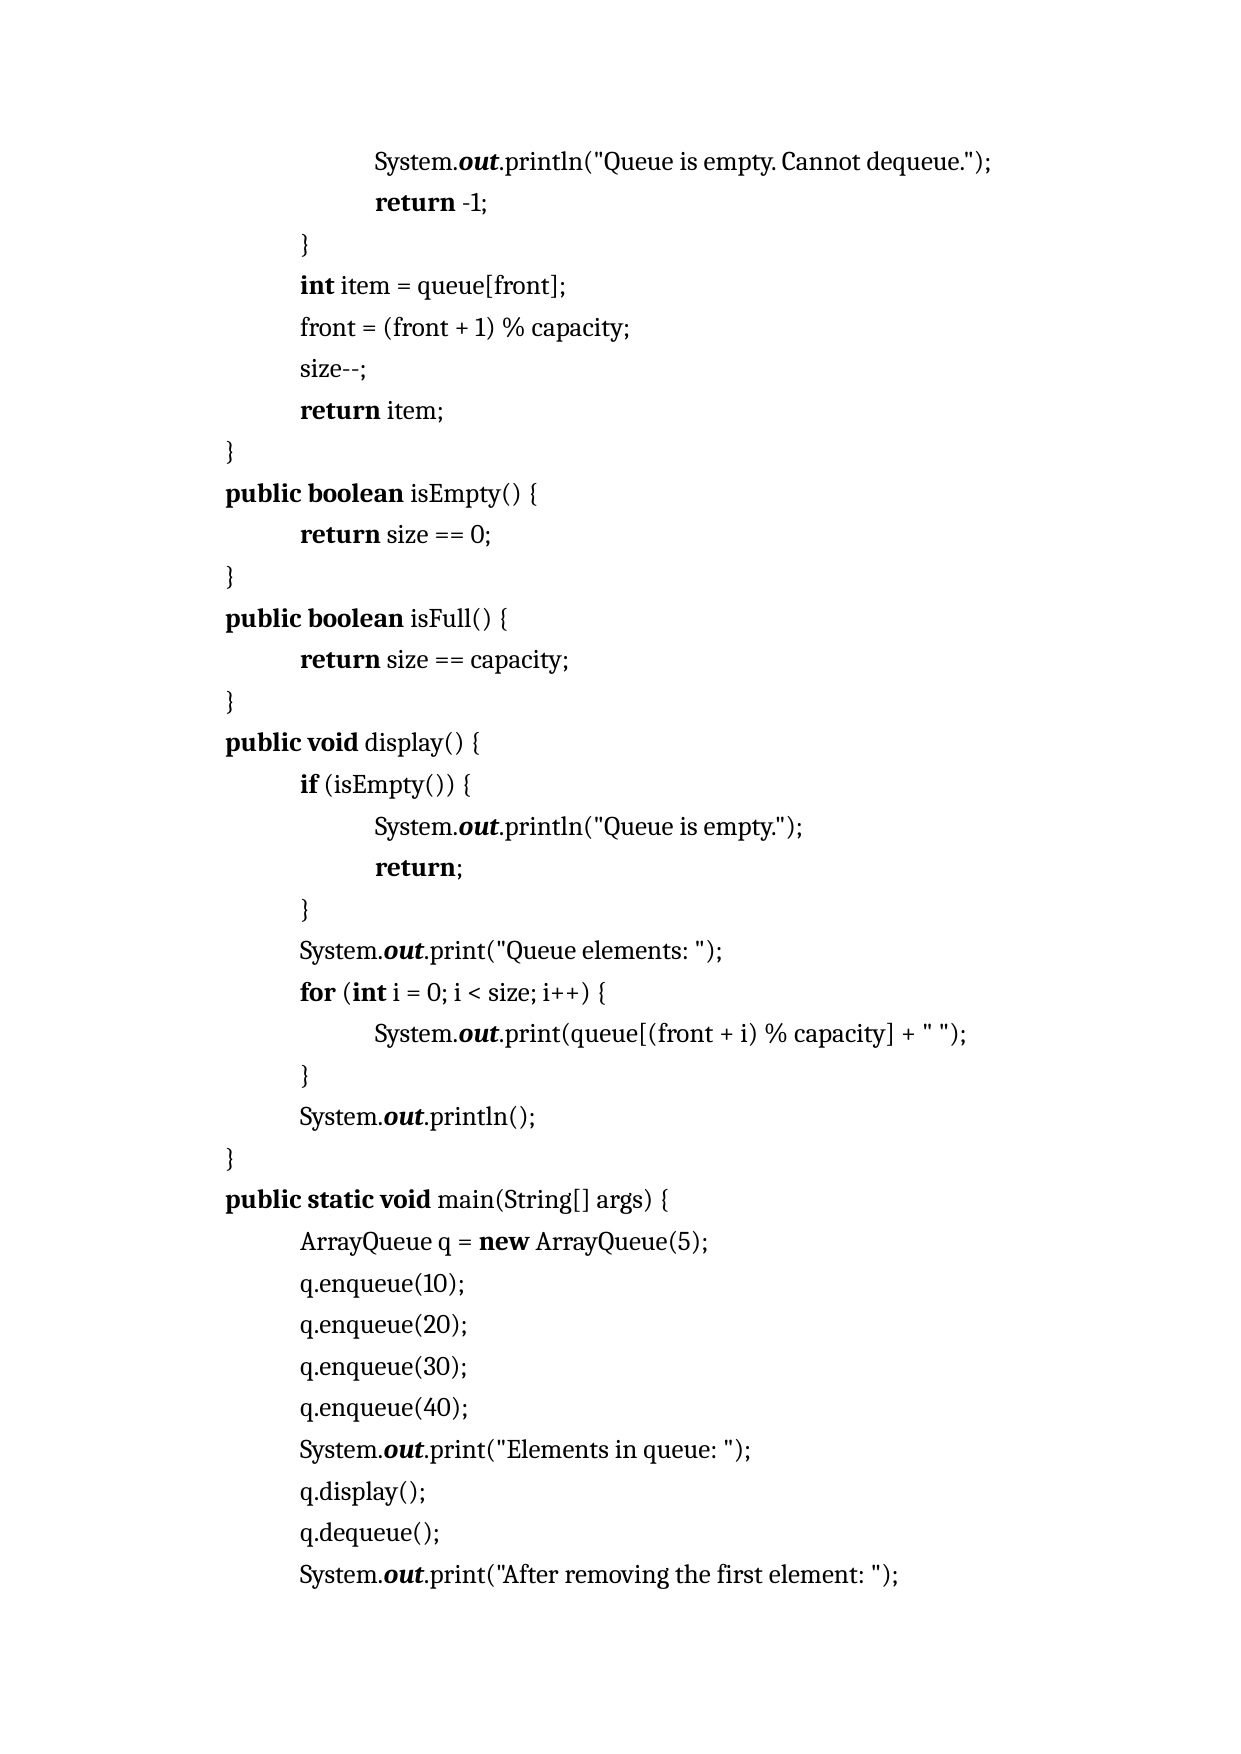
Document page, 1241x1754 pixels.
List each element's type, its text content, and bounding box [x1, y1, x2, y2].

text q.enqueue(20); [150, 1314, 1090, 1339]
text front = (front + 1) % capacity; [150, 316, 1090, 341]
text public boolean isFull() { [150, 607, 1090, 632]
text System.out.println("Queue is empty."); [150, 815, 1090, 840]
text q.enqueue(40); [150, 1397, 1090, 1422]
text public boolean isEmpty() { [150, 482, 1090, 507]
text for (int i = 0; i < size; i++) { [150, 981, 1090, 1006]
text } [150, 233, 1090, 258]
text ArrayQueue q = new ArrayQueue(5); [150, 1231, 1090, 1256]
text System.out.print(queue[(front + i) % capacity] + " "); [150, 1023, 1090, 1048]
text } [150, 441, 1090, 466]
text System.out.println("Queue is empty. Cannot dequeue."); [150, 150, 1090, 175]
text return item; [150, 399, 1090, 424]
text q.dequeue(); [150, 1522, 1090, 1546]
text } [150, 1147, 1090, 1172]
text int item = queue[front]; [150, 275, 1090, 299]
text q.enqueue(30); [150, 1355, 1090, 1380]
text System.out.print("After removing the first element: "); [150, 1563, 1090, 1588]
text return size == capacity; [150, 649, 1090, 674]
text if (isEmpty()) { [150, 773, 1090, 798]
text q.display(); [150, 1480, 1090, 1505]
text } [150, 898, 1090, 923]
text } [150, 1064, 1090, 1089]
text return; [150, 857, 1090, 881]
text return -1; [150, 192, 1090, 216]
text q.enqueue(10); [150, 1272, 1090, 1297]
text System.out.print("Queue elements: "); [150, 940, 1090, 964]
text size--; [150, 358, 1090, 383]
text } [150, 690, 1090, 715]
text public static void main(String[] args) { [150, 1189, 1090, 1214]
text System.out.println(); [150, 1106, 1090, 1131]
text } [150, 566, 1090, 591]
text public void display() { [150, 732, 1090, 757]
text System.out.print("Elements in queue: "); [150, 1438, 1090, 1463]
text return size == 0; [150, 524, 1090, 549]
